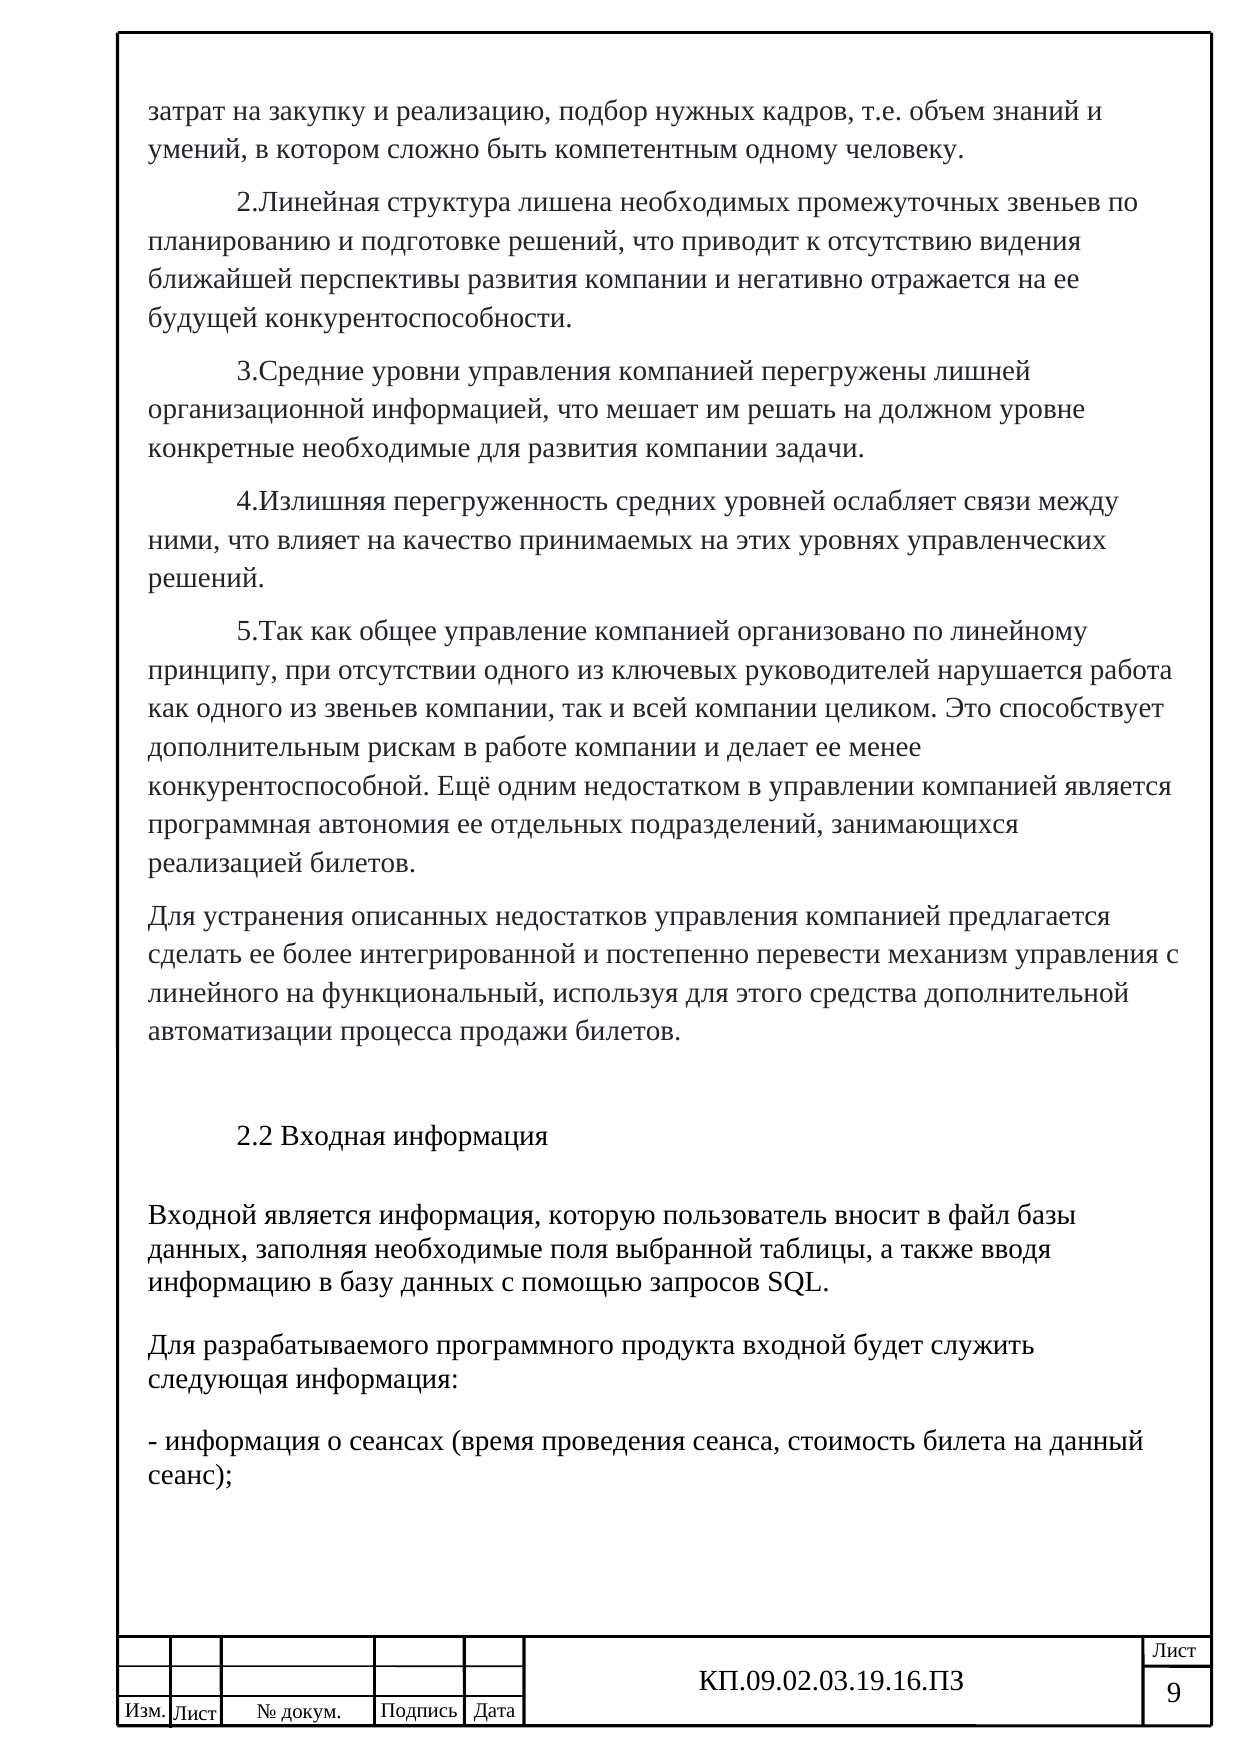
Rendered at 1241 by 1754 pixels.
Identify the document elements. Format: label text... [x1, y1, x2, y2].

list Излишняя перегруженность средних уровней ослабляет связи между ними, что влияет на качество принимаемых на этих уровнях управленческих решений. [148, 483, 1181, 594]
text Входной является информация, которую пользователь вносит в файл базы данных, заполняя необходимые поля выбранной таблицы, а также вводя информацию в базу данных с помощью запросов SQL. [148, 1197, 1181, 1298]
text Для устранения описанных недостатков управления компанией предлагается сделать ее более интегрированной и постепенно перевести механизм управления с линейного на функциональный, используя для этого средства дополнительной автоматизации процесса продажи билетов. [148, 898, 1181, 1047]
subtitle 2.2 Входная информация [148, 1118, 1181, 1151]
text Для разрабатываемого программного продукта входной будет служить следующая информация: [148, 1327, 1181, 1394]
text - информация о сеансах (время проведения сеанса, стоимость билета на данный сеанс); [148, 1423, 1181, 1491]
list Средние уровни управления компанией перегружены лишней организационной информацией, что мешает им решать на должном уровне конкретные необходимые для развития компании задачи. [148, 353, 1181, 464]
list Так как общее управление компанией организовано по линейному принципу, при отсутствии одного из ключевых руководителей нарушается работа как одного из звеньев компании, так и всей компании целиком. Это способствует дополнительным рискам в работе компании и делает ее менее конкурентоспособной. Ещё одним недостатком в управлении компанией является программная автономия ее отдельных подразделений, занимающихся реализацией билетов. [148, 613, 1181, 878]
list Линейная структура лишена необходимых промежуточных звеньев по планированию и подготовке решений, что приводит к отсутствию видения ближайшей перспективы развития компании и негативно отражается на ее будущей конкурентоспособности. [148, 184, 1181, 333]
